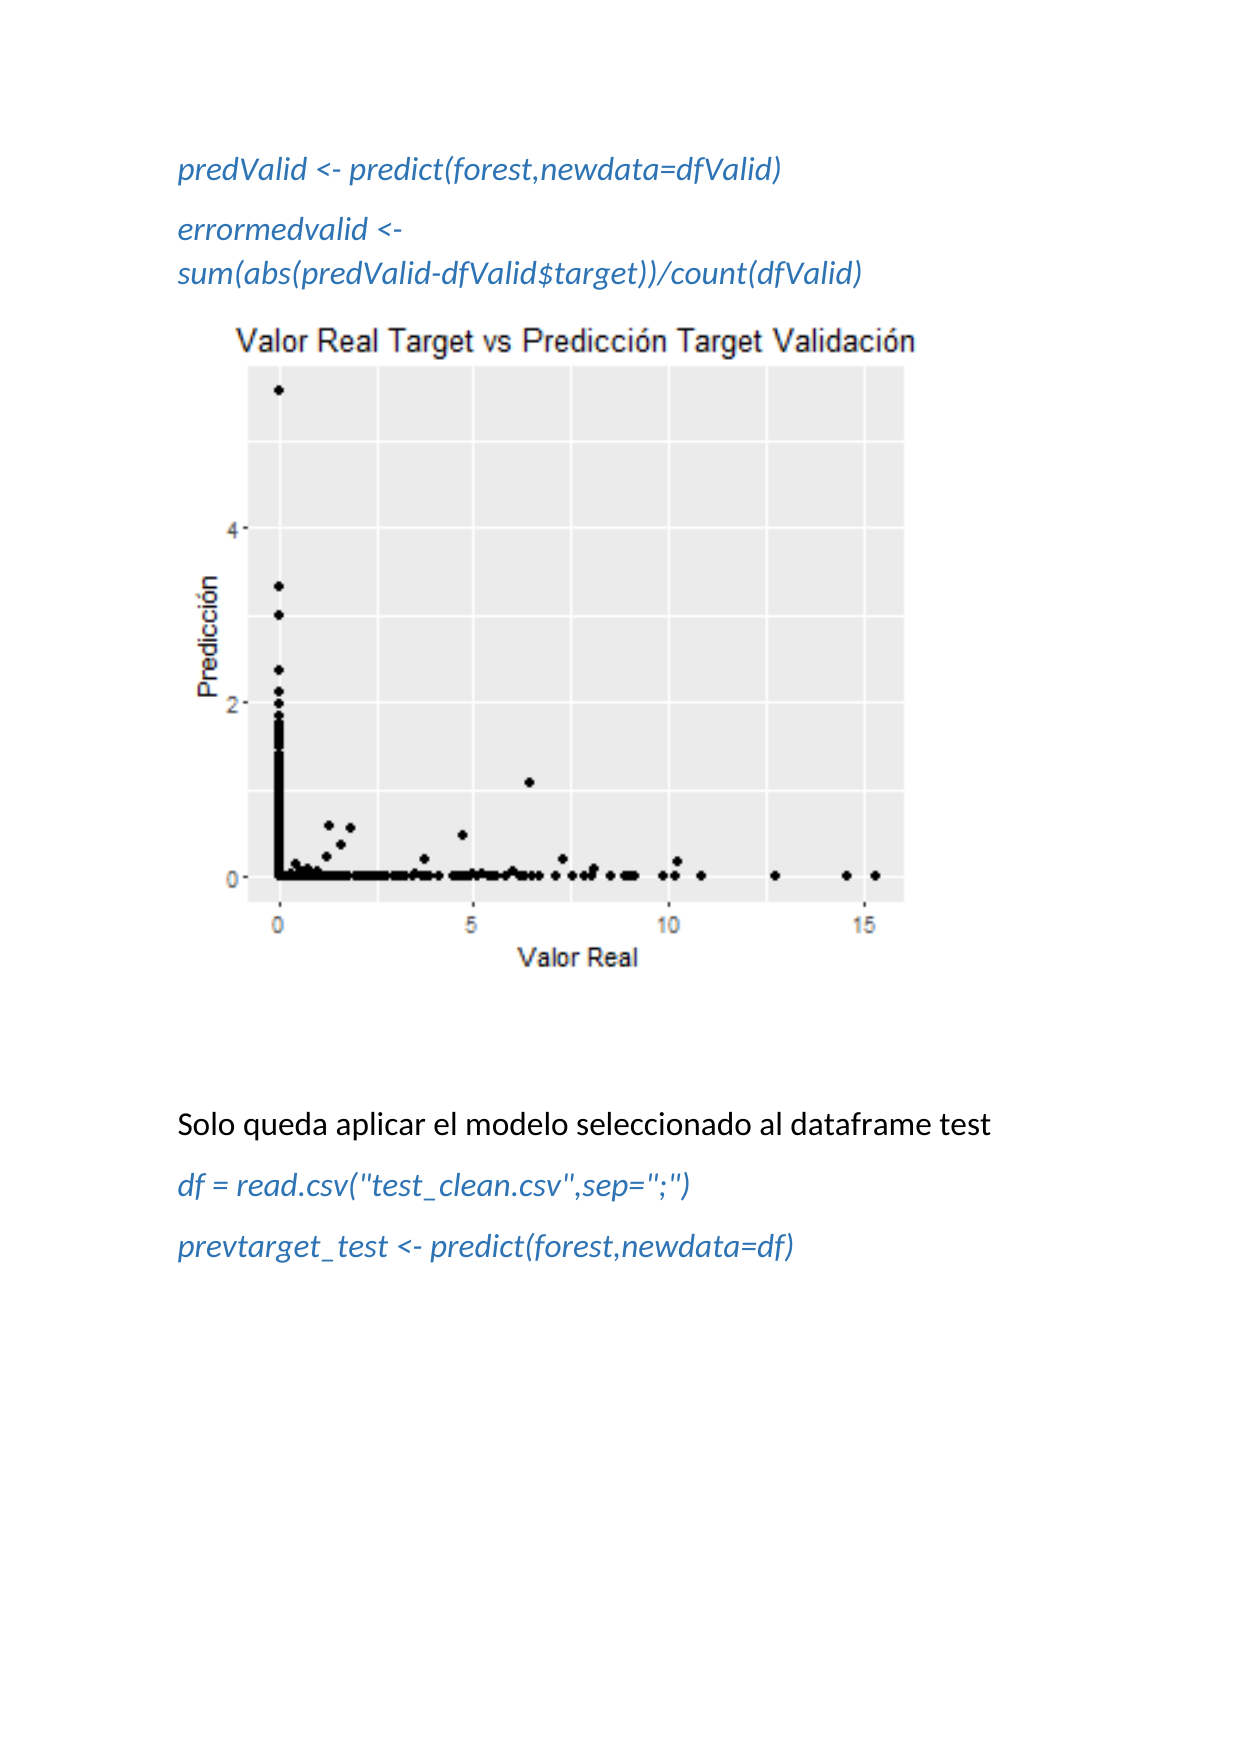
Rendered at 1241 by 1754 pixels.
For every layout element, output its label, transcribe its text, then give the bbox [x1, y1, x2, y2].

text predValid <- predict(forest,newdata=dfValid) [177, 148, 1063, 188]
picture [177, 312, 919, 984]
text errormedvalid <- sum(abs(predValid-dfValid$target))/count(dfValid) [177, 208, 1063, 293]
text prevtarget_test <- predict(forest,newdata=df) [177, 1224, 1063, 1265]
text df = read.csv("test_clean.csv",sep=";") [177, 1164, 1063, 1205]
text Solo queda aplicar el modelo seleccionado al dataframe test [177, 1103, 1063, 1144]
